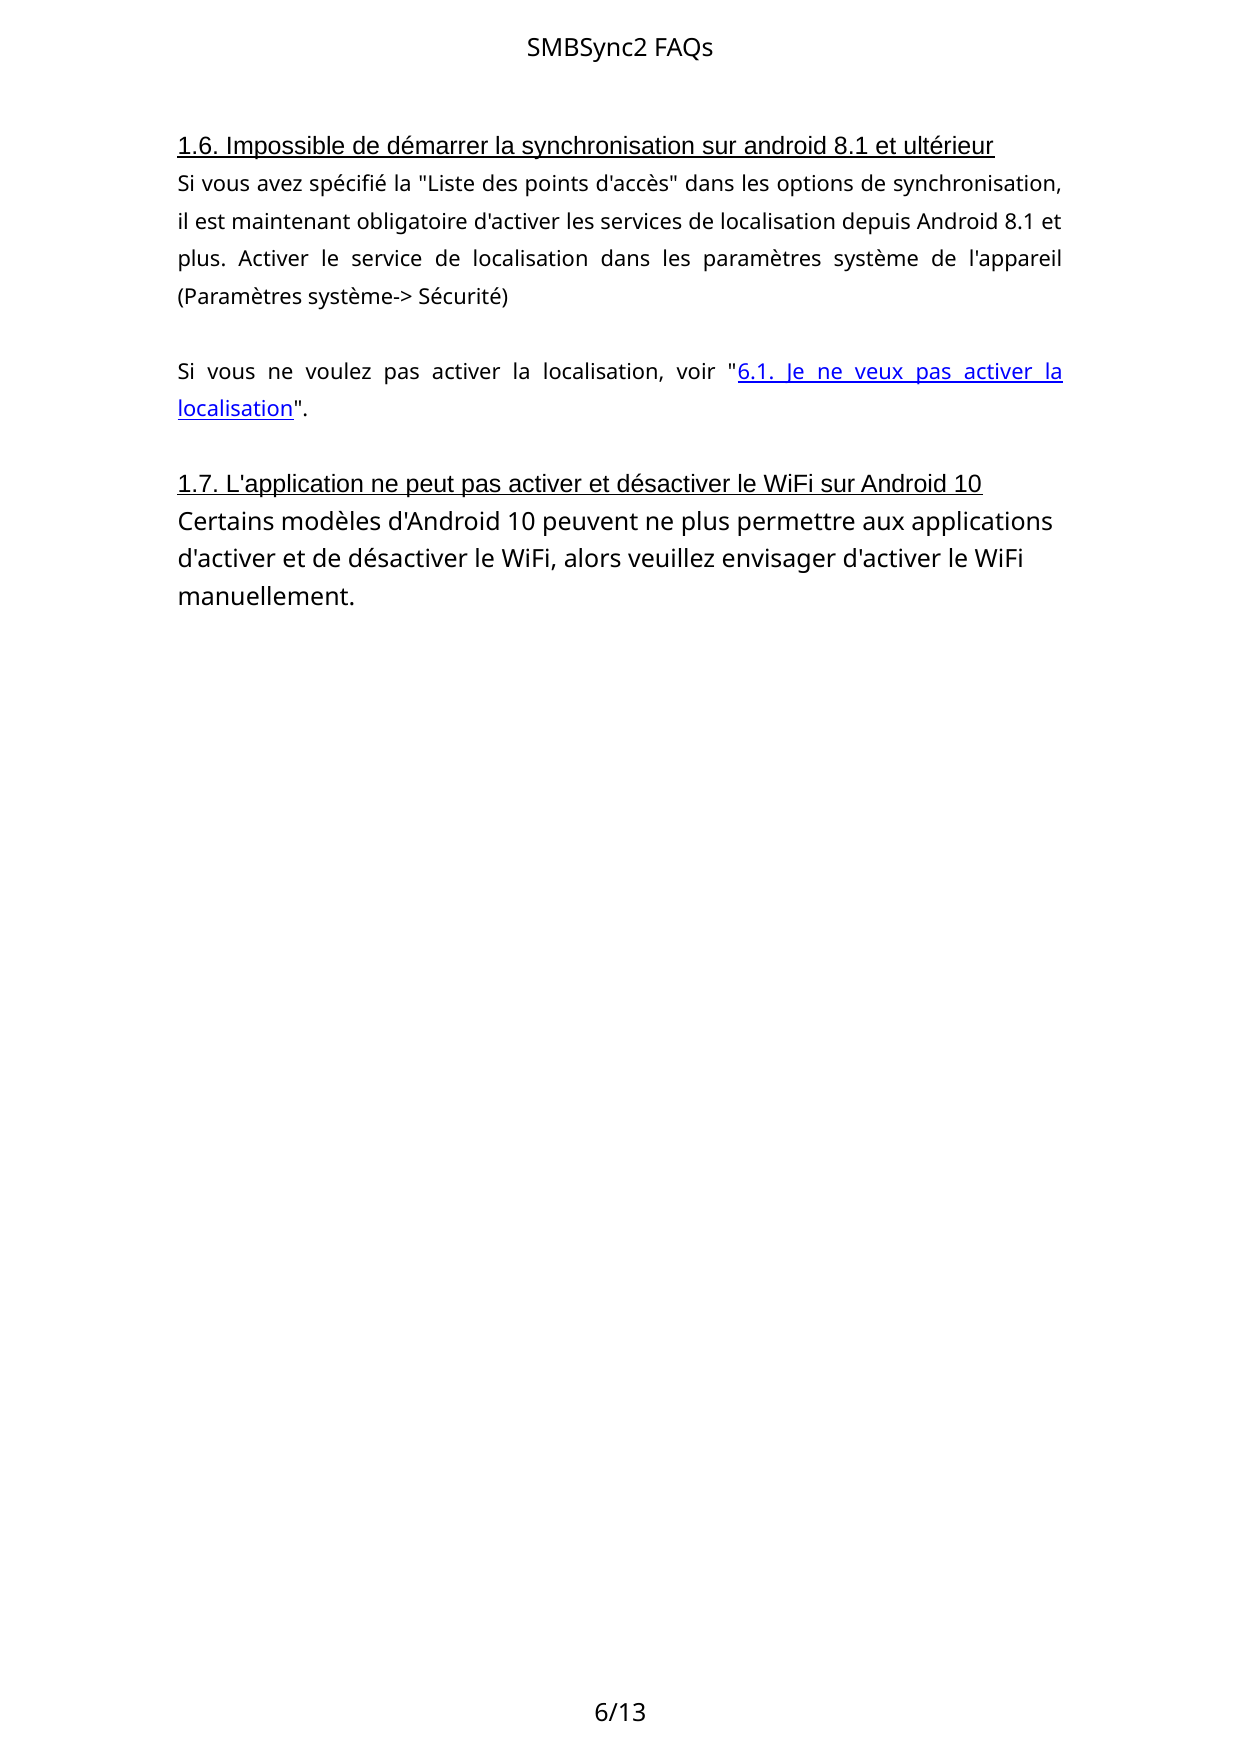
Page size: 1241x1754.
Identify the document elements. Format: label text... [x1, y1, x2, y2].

text Certains modèles d'Android 10 peuvent ne plus permettre aux applications d'activer et de désactiver le WiFi, alors veuillez envisager d'activer le WiFi manuellement. [177, 502, 1063, 614]
subtitle 1.6. Impossible de démarrer la synchronisation sur android 8.1 et ultérieur [177, 127, 1063, 164]
text Si vous avez spécifié la "Liste des points d'accès" dans les options de synchronisation, il est maintenant obligatoire d'activer les services de localisation depuis Android 8.1 et plus. Activer le service de localisation dans les paramètres système de l'appareil (Paramètres système-> Sécurité) [177, 164, 1063, 314]
text Si vous ne voulez pas activer la localisation, voir "6.1. Je ne veux pas activer la localisation". [177, 352, 1063, 427]
subtitle 1.7. L'application ne peut pas activer et désactiver le WiFi sur Android 10 [177, 464, 1063, 502]
